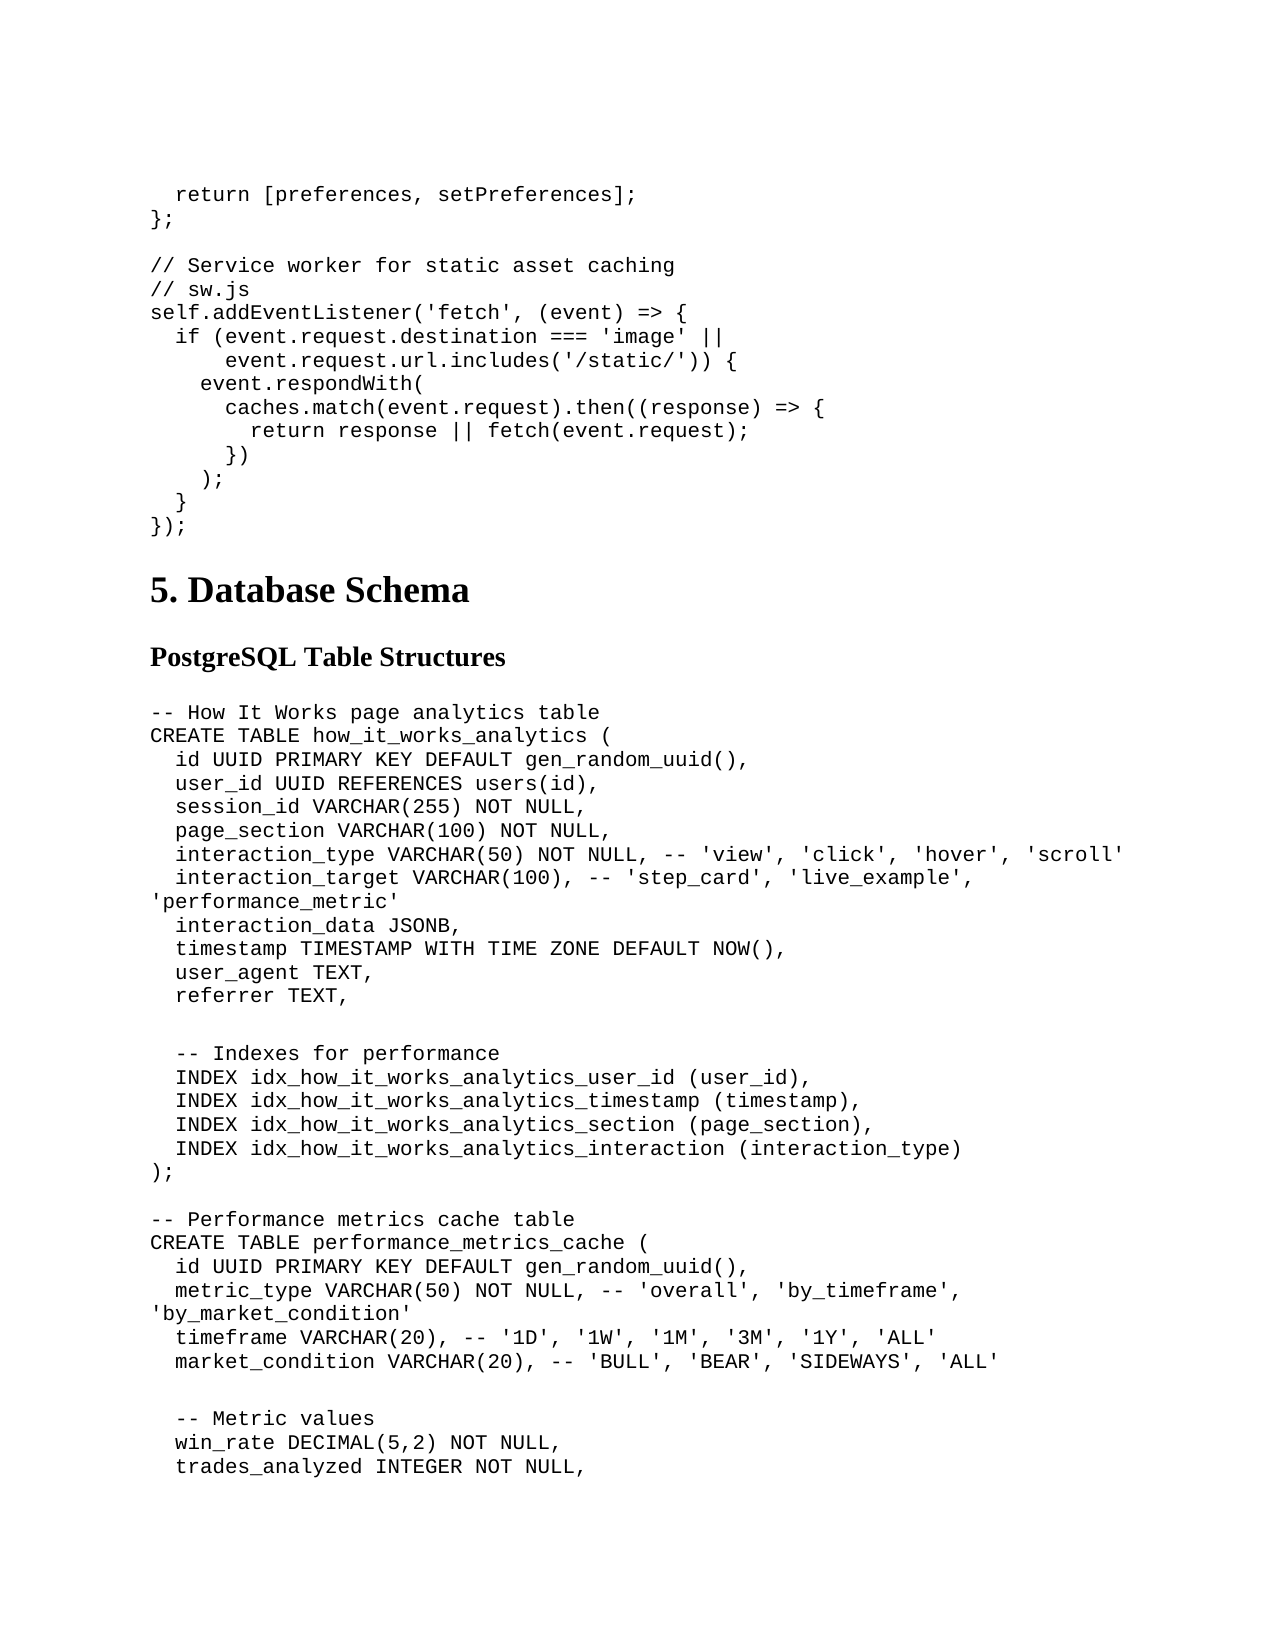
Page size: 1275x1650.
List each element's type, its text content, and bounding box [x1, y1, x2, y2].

text } [150, 491, 1125, 515]
text interaction_data JSONB, [150, 914, 1125, 938]
text INDEX idx_how_it_works_analytics_timestamp (timestamp), [150, 1091, 1125, 1114]
text -- How It Works page analytics table [150, 702, 1125, 725]
text session_id VARCHAR(255) NOT NULL, [150, 796, 1125, 820]
text }) [150, 444, 1125, 468]
text -- Metric values [150, 1408, 1125, 1432]
text ); [150, 468, 1125, 491]
text 5. Database Schema [150, 568, 1125, 611]
text }); [150, 515, 1125, 539]
text self.addEventListener('fetch', (event) => { [150, 302, 1125, 326]
text timestamp TIMESTAMP WITH TIME ZONE DEFAULT NOW(), [150, 938, 1125, 962]
text CREATE TABLE performance_metrics_cache ( [150, 1232, 1125, 1256]
text caches.match(event.request).then((response) => { [150, 397, 1125, 421]
text interaction_type VARCHAR(50) NOT NULL, -- 'view', 'click', 'hover', 'scroll' [150, 844, 1125, 867]
text INDEX idx_how_it_works_analytics_interaction (interaction_type) [150, 1138, 1125, 1161]
text return response || fetch(event.request); [150, 421, 1125, 444]
text referrer TEXT, [150, 986, 1125, 1009]
text user_id UUID REFERENCES users(id), [150, 773, 1125, 796]
text // sw.js [150, 279, 1125, 302]
text user_agent TEXT, [150, 962, 1125, 986]
text interaction_target VARCHAR(100), -- 'step_card', 'live_example', 'performance_metric' [150, 867, 1125, 914]
text // Service worker for static asset caching [150, 255, 1125, 279]
text id UUID PRIMARY KEY DEFAULT gen_random_uuid(), [150, 749, 1125, 773]
text -- Indexes for performance [150, 1043, 1125, 1067]
text page_section VARCHAR(100) NOT NULL, [150, 820, 1125, 844]
text timeframe VARCHAR(20), -- '1D', '1W', '1M', '3M', '1Y', 'ALL' [150, 1327, 1125, 1351]
text CREATE TABLE how_it_works_analytics ( [150, 725, 1125, 749]
text INDEX idx_how_it_works_analytics_section (page_section), [150, 1114, 1125, 1138]
text market_condition VARCHAR(20), -- 'BULL', 'BEAR', 'SIDEWAYS', 'ALL' [150, 1351, 1125, 1374]
text return [preferences, setPreferences]; [150, 184, 1125, 208]
text win_rate DECIMAL(5,2) NOT NULL, [150, 1432, 1125, 1456]
text metric_type VARCHAR(50) NOT NULL, -- 'overall', 'by_timeframe', 'by_market_condition' [150, 1280, 1125, 1327]
text ); [150, 1161, 1125, 1185]
text event.respondWith( [150, 373, 1125, 397]
text id UUID PRIMARY KEY DEFAULT gen_random_uuid(), [150, 1256, 1125, 1280]
text }; [150, 208, 1125, 231]
text INDEX idx_how_it_works_analytics_user_id (user_id), [150, 1067, 1125, 1091]
text if (event.request.destination === 'image' || [150, 326, 1125, 349]
text event.request.url.includes('/static/')) { [150, 349, 1125, 373]
text trades_analyzed INTEGER NOT NULL, [150, 1456, 1125, 1479]
text -- Performance metrics cache table [150, 1209, 1125, 1232]
text PostgreSQL Table Structures [150, 640, 1125, 673]
